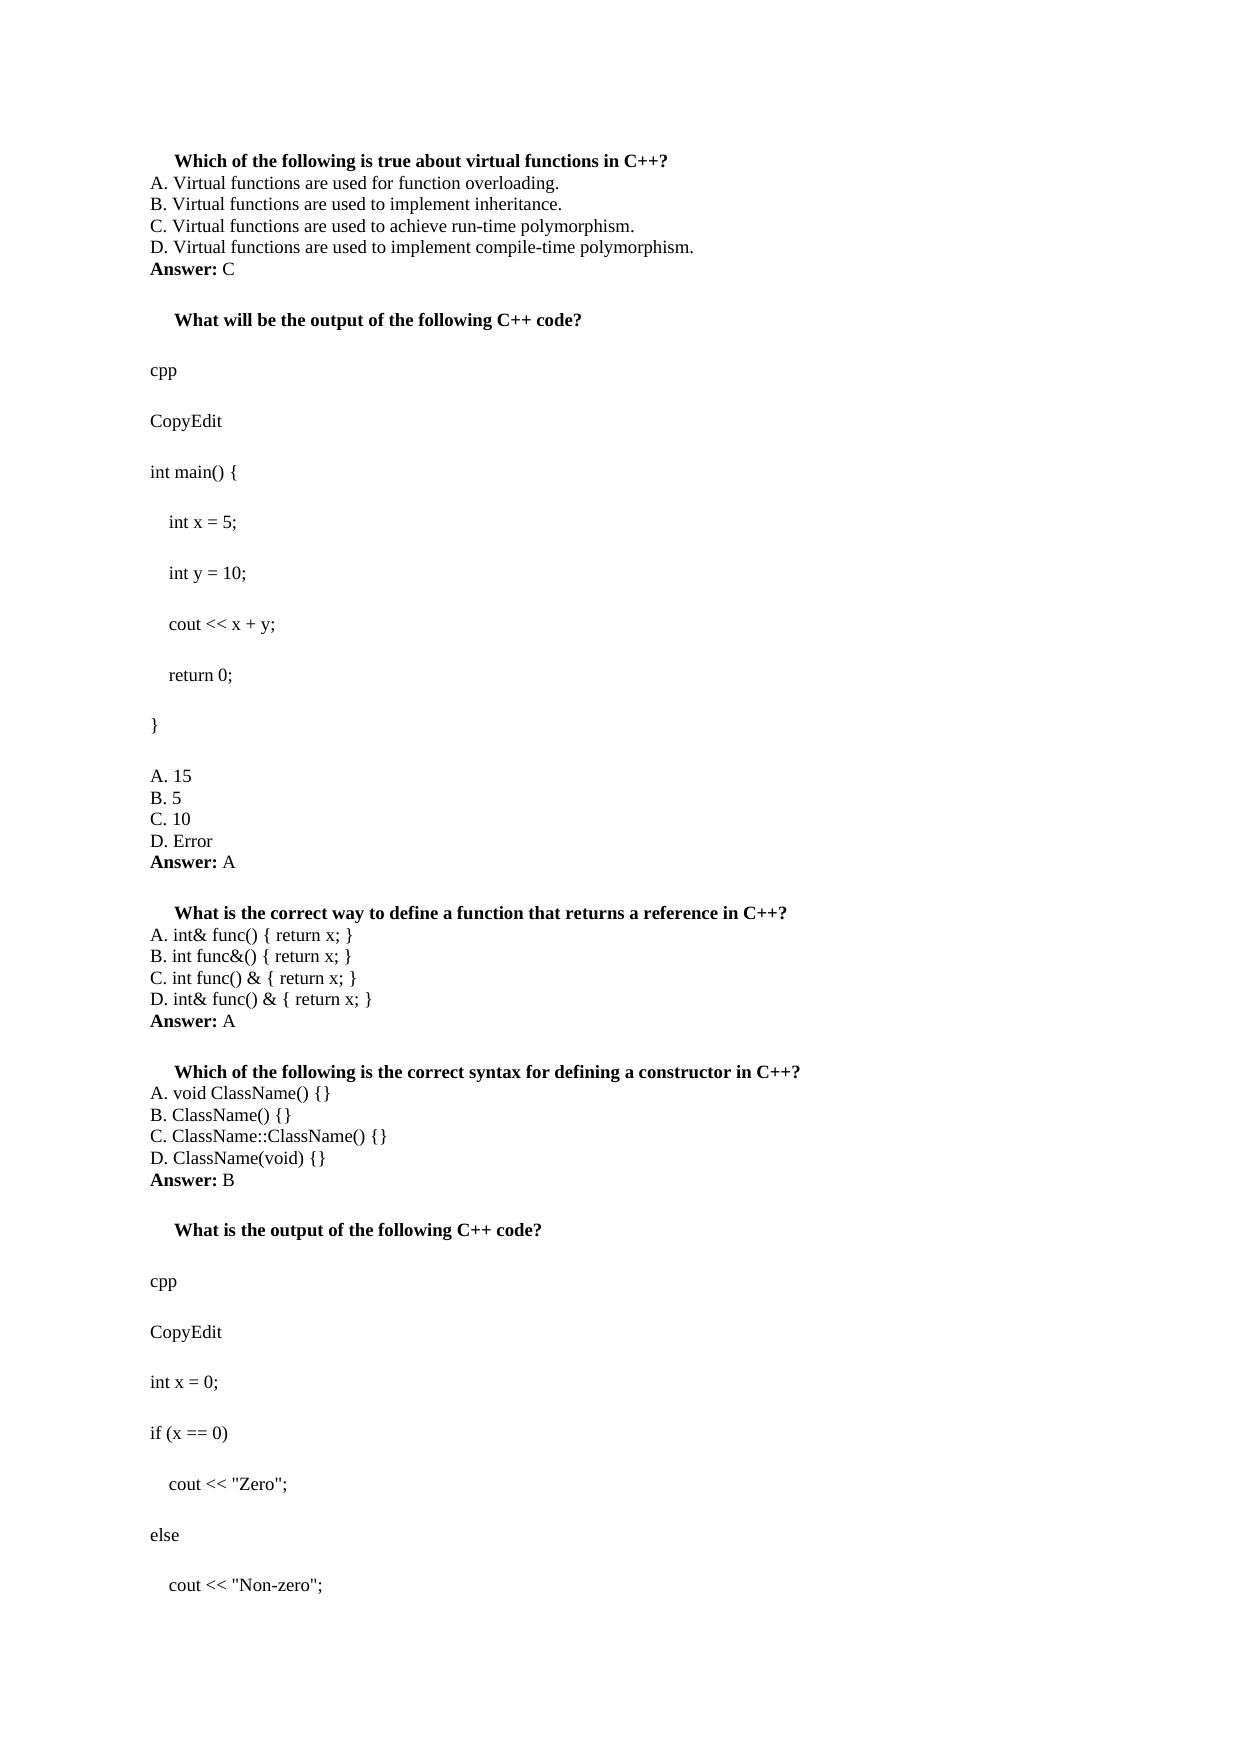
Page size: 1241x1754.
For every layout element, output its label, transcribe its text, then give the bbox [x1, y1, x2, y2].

text A. 15 B. 5 C. 10 D. Error Answer: A [150, 765, 1090, 873]
text  What will be the output of the following C++ code? [150, 308, 1090, 330]
text cout << "Zero"; [150, 1473, 1090, 1494]
text cpp [150, 1270, 1090, 1291]
text if (x == 0) [150, 1422, 1090, 1444]
text cout << x + y; [150, 613, 1090, 634]
text  Which of the following is true about virtual functions in C++? A. Virtual functions are used for function overloading. B. Virtual functions are used to implement inheritance. C. Virtual functions are used to achieve run-time polymorphism. D. Virtual functions are used to implement compile-time polymorphism. Answer: C [150, 150, 1090, 279]
text cpp [150, 359, 1090, 381]
text int y = 10; [150, 562, 1090, 584]
text  Which of the following is the correct syntax for defining a constructor in C++? A. void ClassName() {} B. ClassName() {} C. ClassName::ClassName() {} D. ClassName(void) {} Answer: B [150, 1061, 1090, 1190]
text else [150, 1523, 1090, 1545]
text cout << "Non-zero"; [150, 1574, 1090, 1596]
text CopyEdit [150, 410, 1090, 432]
text CopyEdit [150, 1321, 1090, 1342]
text return 0; [150, 664, 1090, 685]
text  What is the output of the following C++ code? [150, 1219, 1090, 1241]
text int x = 0; [150, 1371, 1090, 1393]
text int main() { [150, 461, 1090, 482]
text  What is the correct way to define a function that returns a reference in C++? A. int& func() { return x; } B. int func&() { return x; } C. int func() & { return x; } D. int& func() & { return x; } Answer: A [150, 902, 1090, 1031]
text int x = 5; [150, 511, 1090, 533]
text } [150, 714, 1090, 736]
